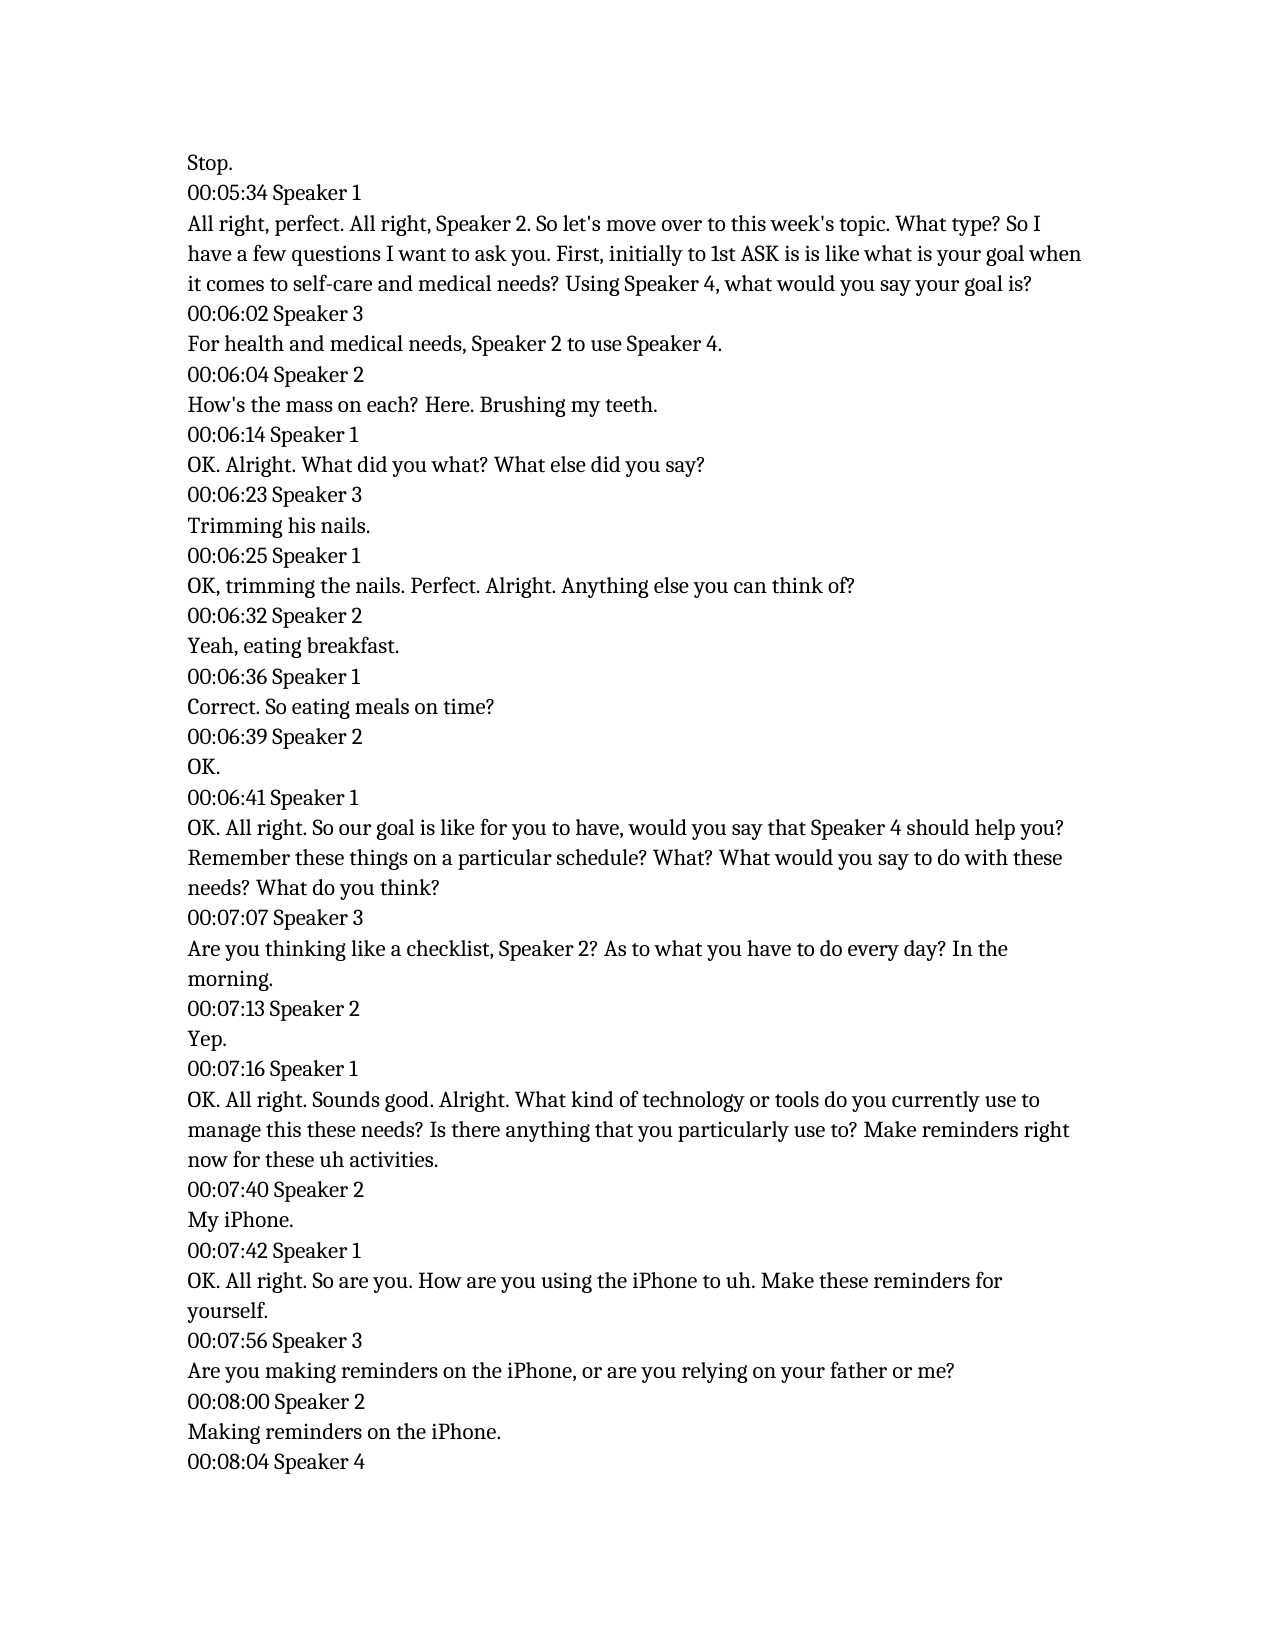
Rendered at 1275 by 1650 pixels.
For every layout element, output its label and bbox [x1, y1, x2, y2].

text [187, 150, 1087, 1475]
